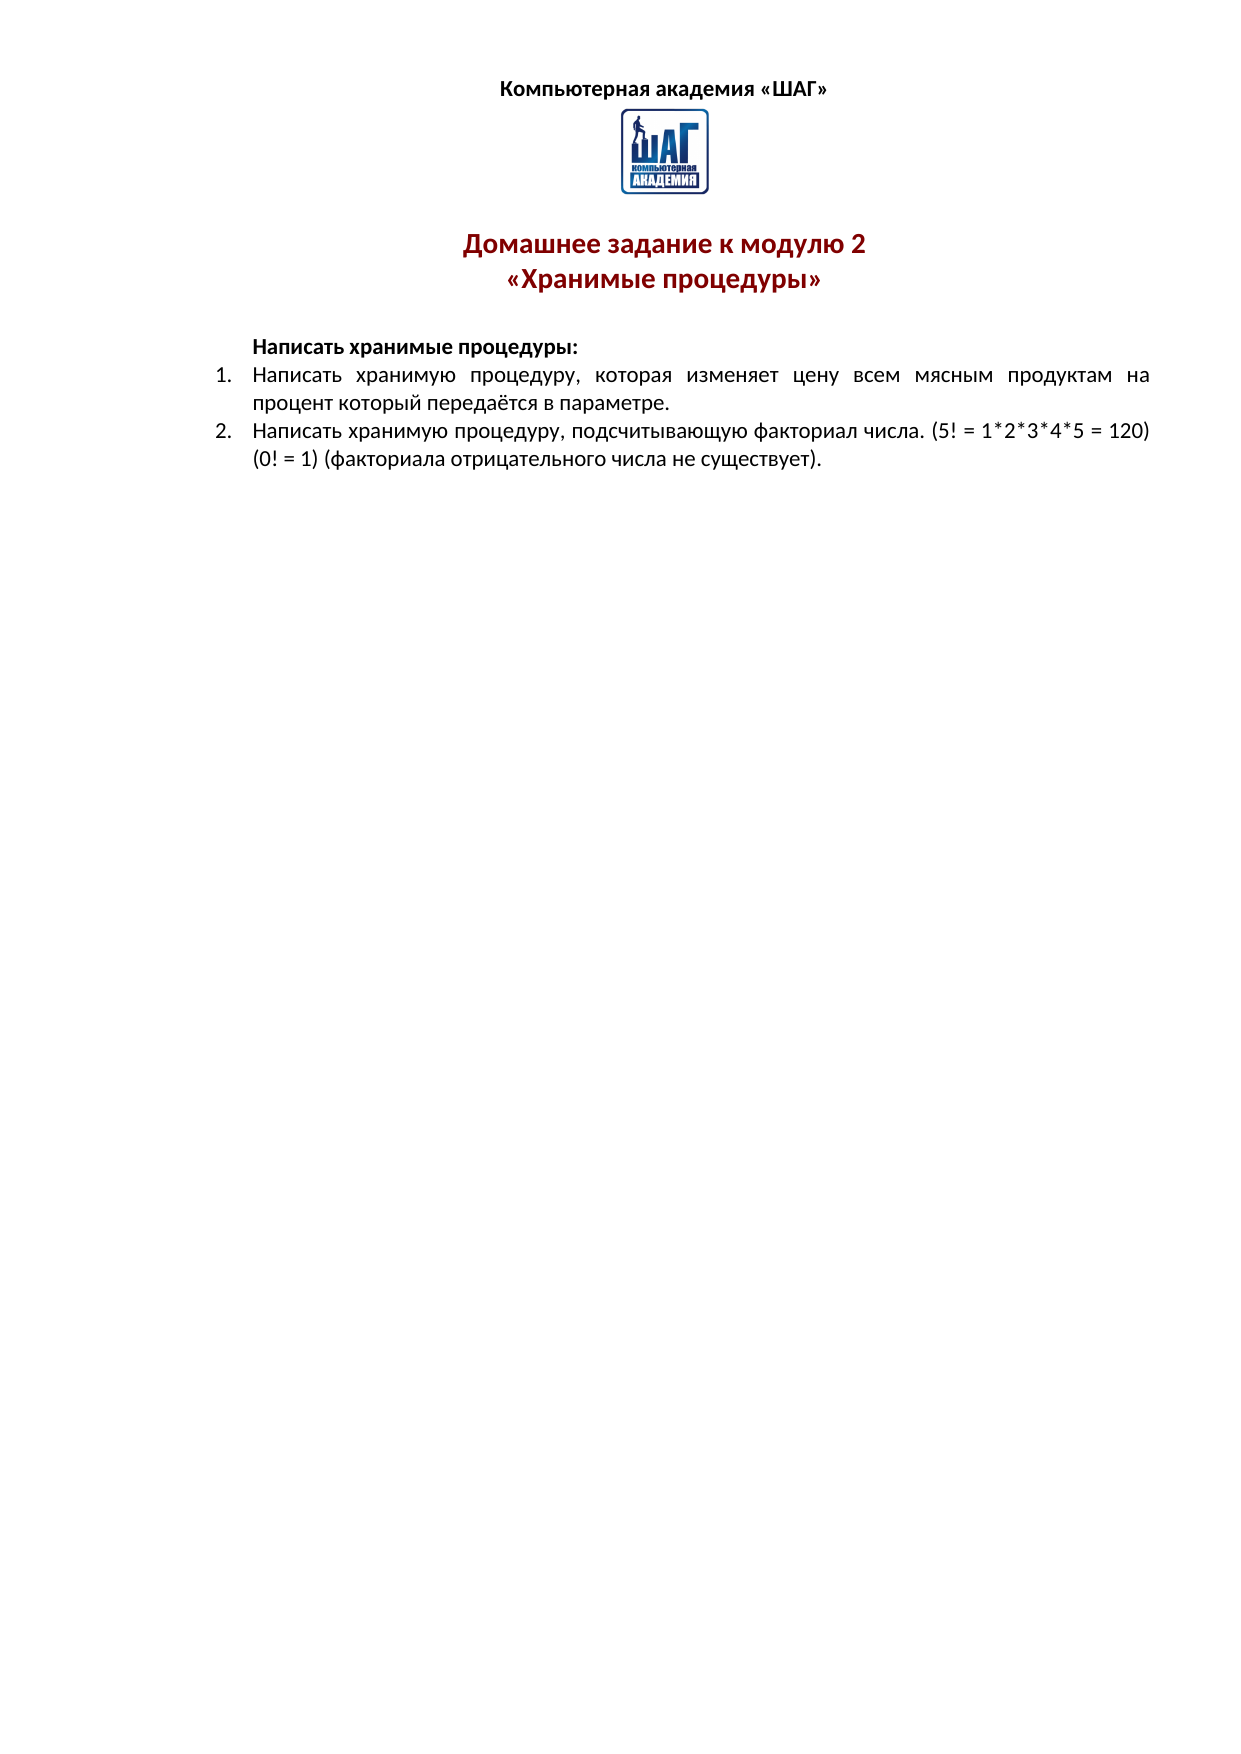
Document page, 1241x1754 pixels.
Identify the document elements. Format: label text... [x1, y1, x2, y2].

list Написать хранимую процедуру, подсчитывающую факториал числа. (5! = 1*2*3*4*5 = 120) (0! = 1) (факториала отрицательного числа не существует). [215, 416, 1152, 472]
text Домашнее задание к модулю 2 [177, 225, 1152, 261]
list Написать хранимую процедуру, которая изменяет цену всем мясным продуктам на процент который передаётся в параметре. [215, 360, 1152, 416]
text «Хранимые процедуры» [177, 261, 1152, 296]
picture [617, 101, 711, 197]
text Написать хранимые процедуры: [252, 332, 1152, 360]
